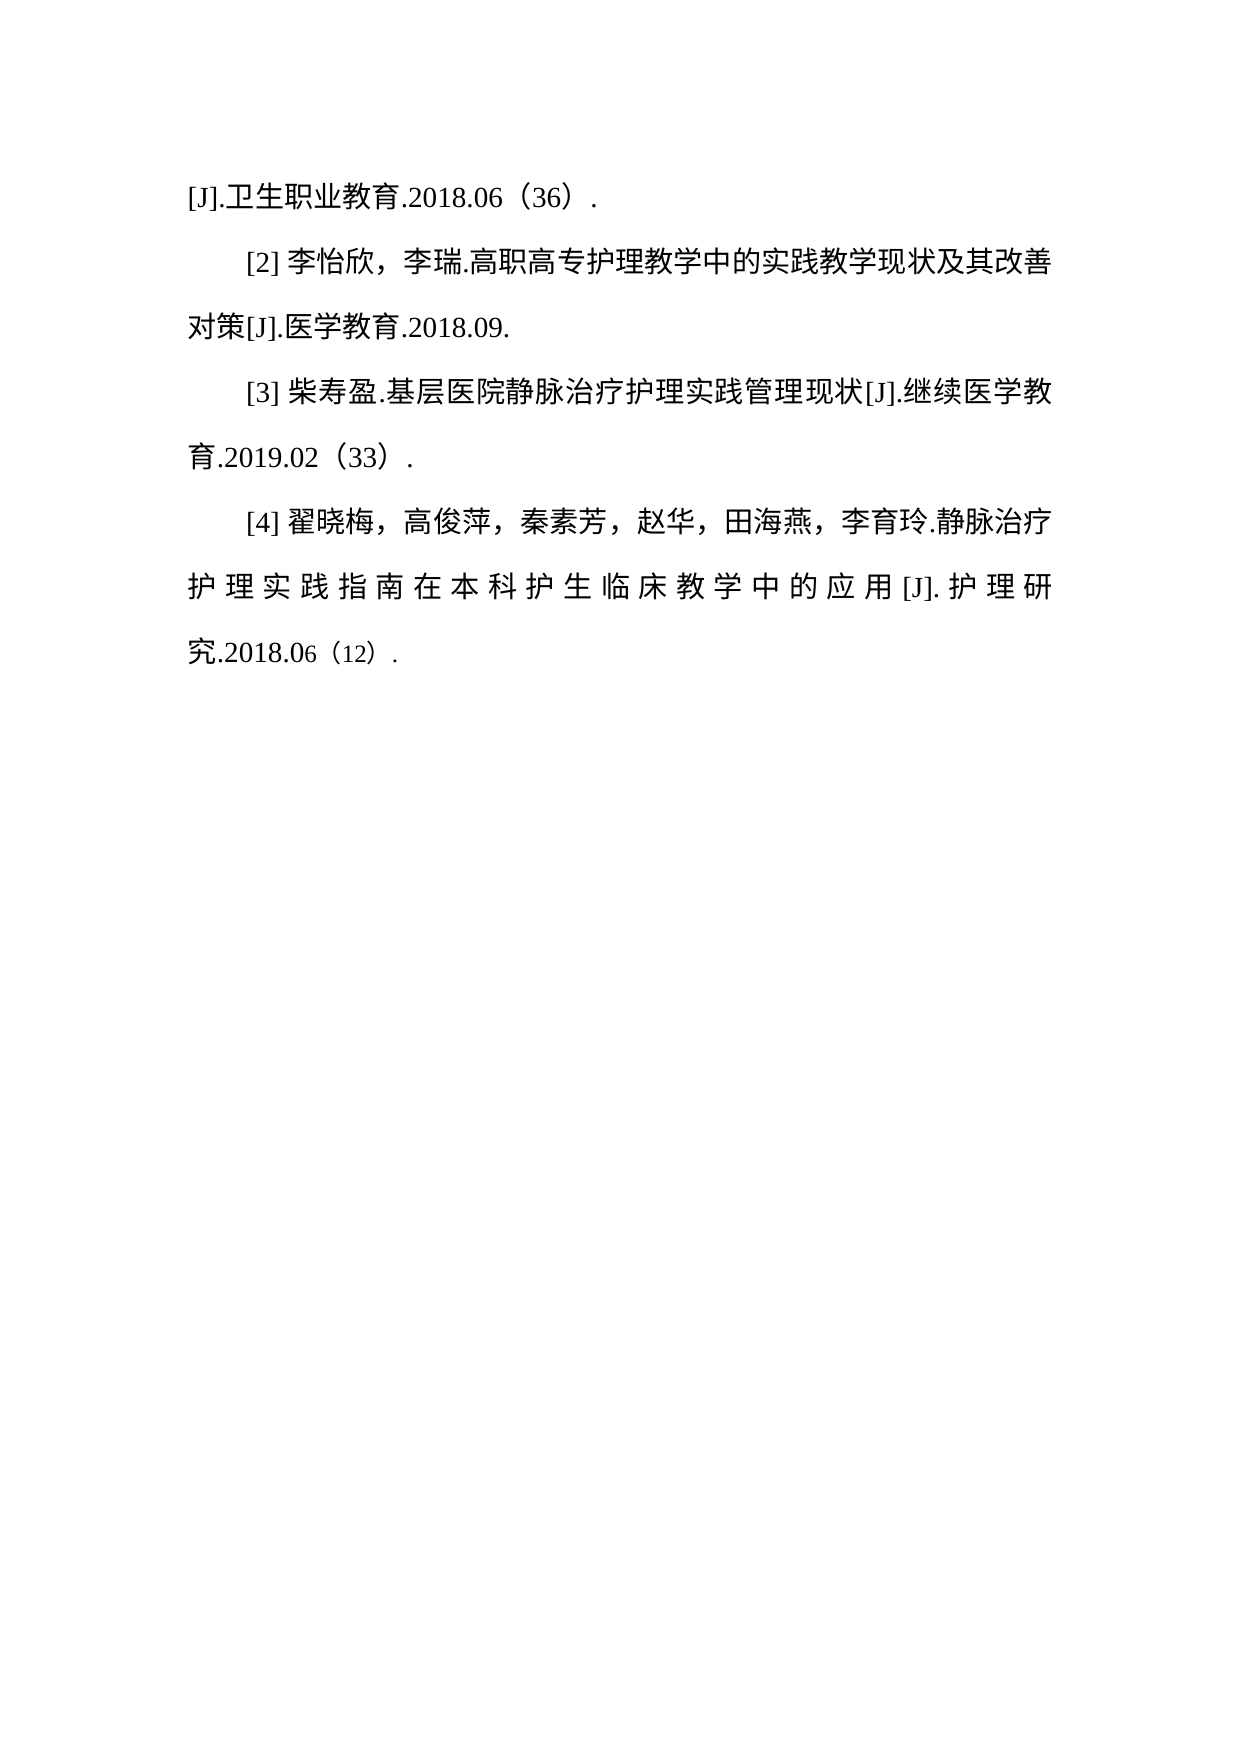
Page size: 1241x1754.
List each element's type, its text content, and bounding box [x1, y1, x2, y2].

text [4] 翟晓梅，高俊萍，秦素芳，赵华，田海燕，李育玲.静脉治疗护理实践指南在本科护生临床教学中的应用[J].护理研究.2018.06（12）. [187, 487, 1053, 682]
text [3] 柴寿盈.基层医院静脉治疗护理实践管理现状[J].继续医学教育.2019.02（33）. [187, 357, 1053, 487]
text [2] 李怡欣，李瑞.高职高专护理教学中的实践教学现状及其改善对策[J].医学教育.2018.09. [187, 227, 1053, 357]
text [187, 162, 1053, 227]
